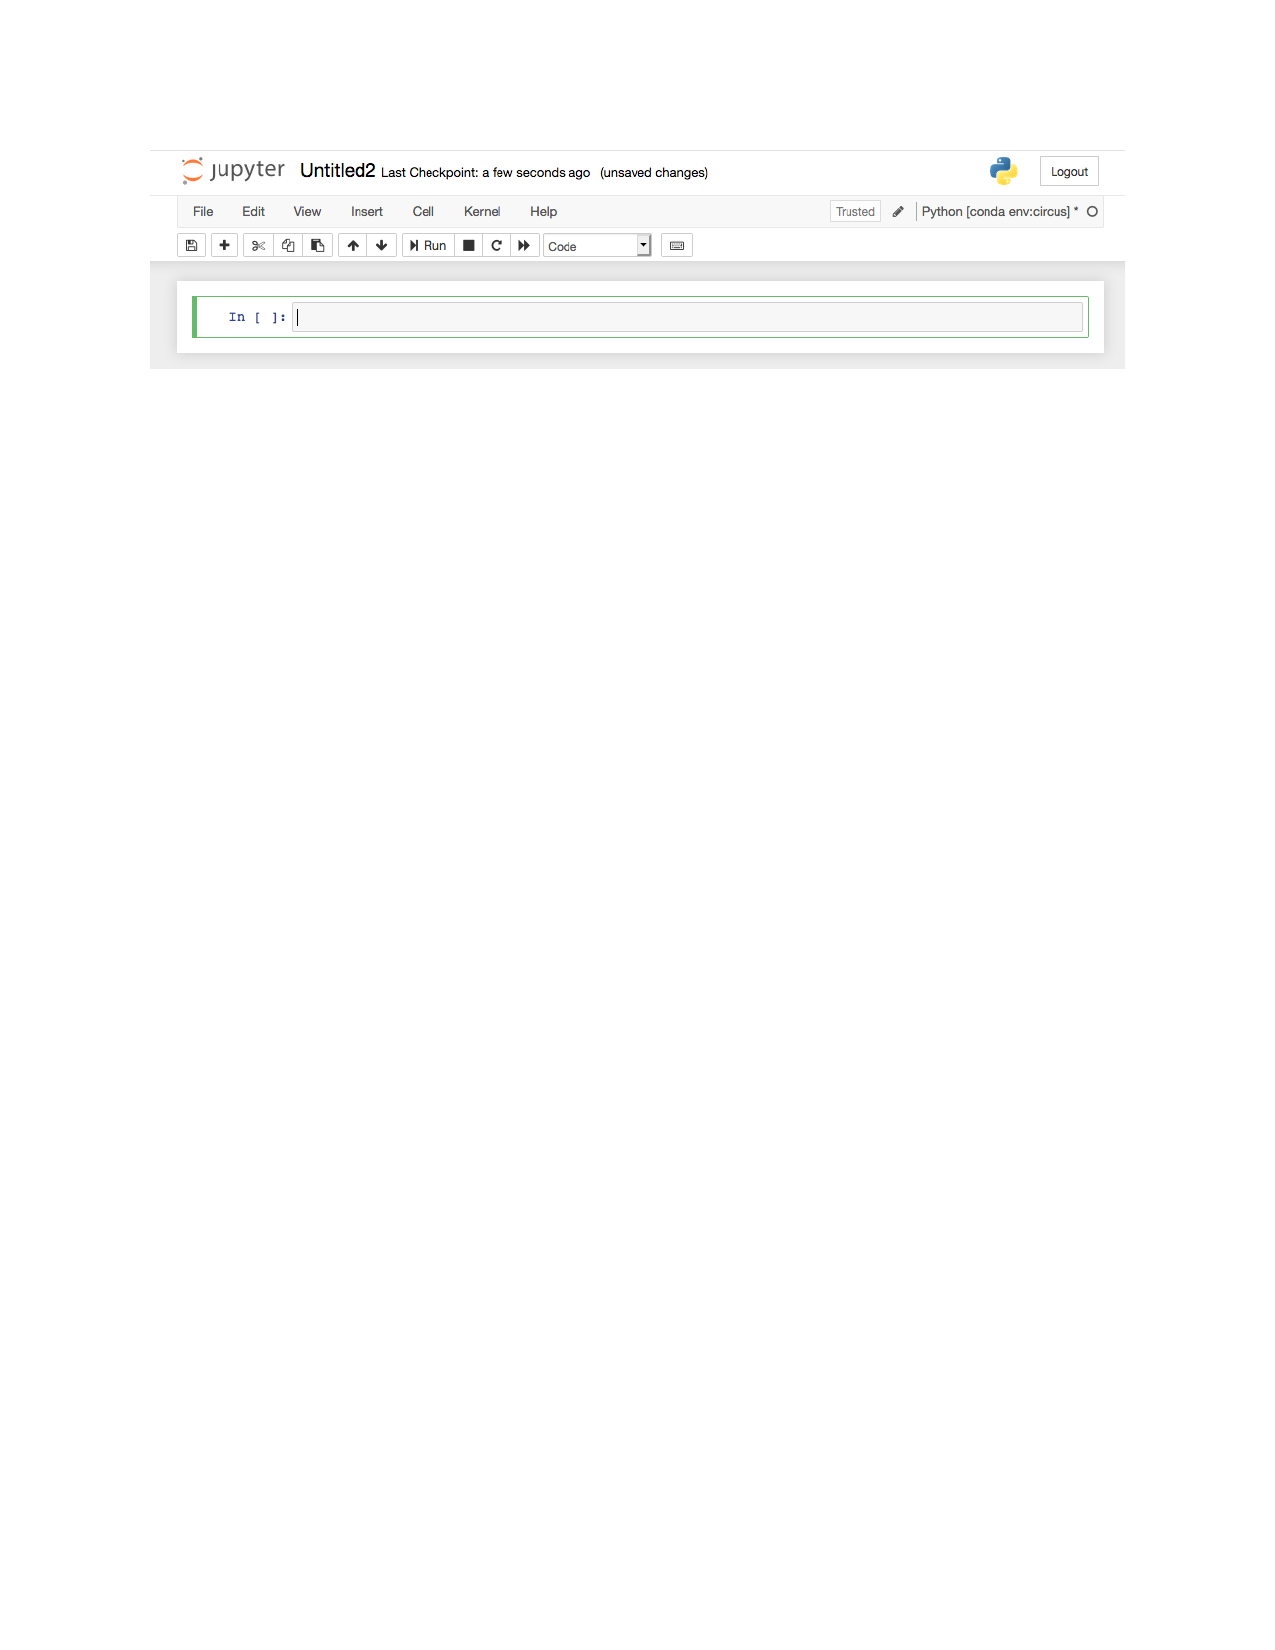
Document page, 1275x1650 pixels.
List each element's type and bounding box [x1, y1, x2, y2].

picture [150, 150, 1125, 369]
